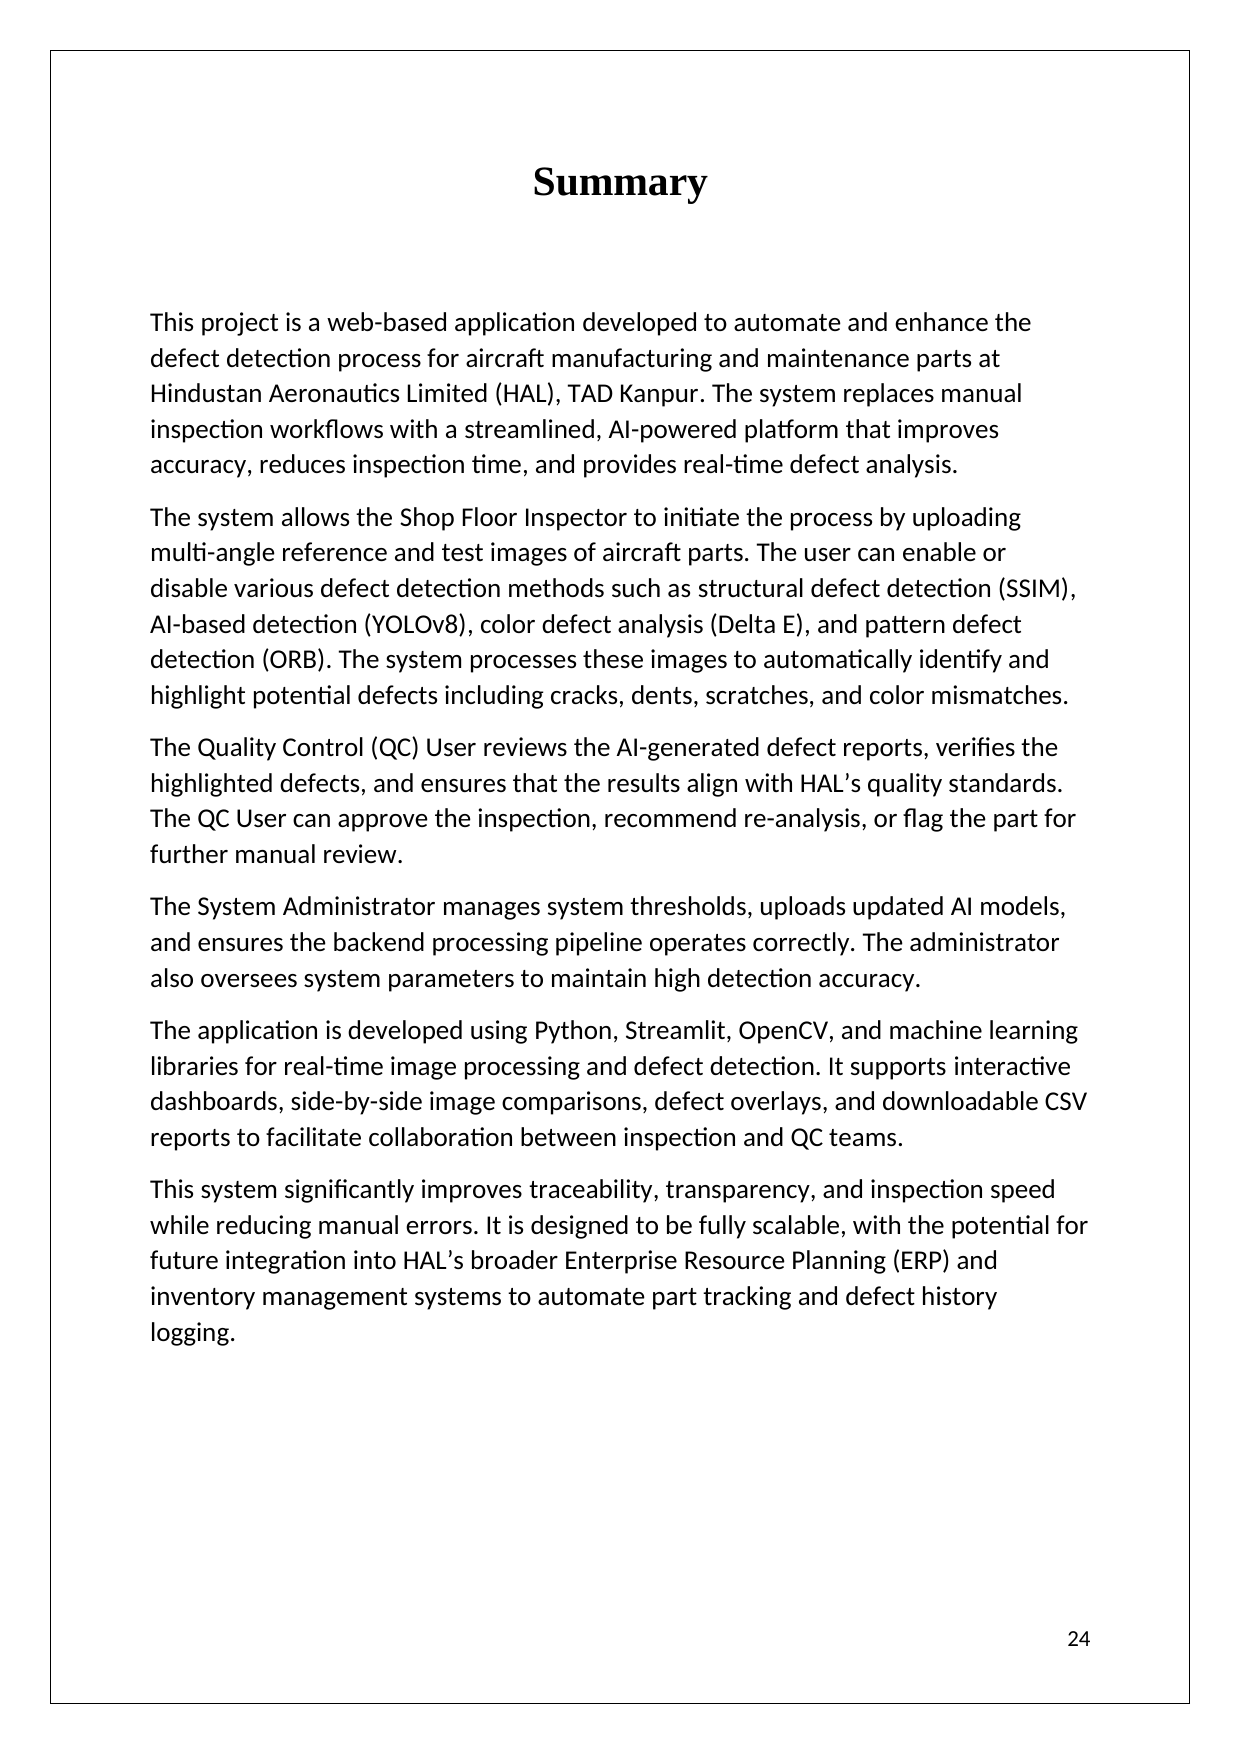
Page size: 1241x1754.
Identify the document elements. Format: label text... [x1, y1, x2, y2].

text The application is developed using Python, Streamlit, OpenCV, and machine learning libraries for real-time image processing and defect detection. It supports interactive dashboards, side-by-side image comparisons, defect overlays, and downloadable CSV reports to facilitate collaboration between inspection and QC teams. [150, 1013, 1090, 1153]
text The system allows the Shop Floor Inspector to initiate the process by uploading multi-angle reference and test images of aircraft parts. The user can enable or disable various defect detection methods such as structural defect detection (SSIM), AI-based detection (YOLOv8), color defect analysis (Delta E), and pattern defect detection (ORB). The system processes these images to automatically identify and highlight potential defects including cracks, dents, scratches, and color mismatches. [150, 500, 1090, 711]
text Summary [150, 150, 1090, 204]
text The Quality Control (QC) User reviews the AI-generated defect reports, verifies the highlighted defects, and ensures that the results align with HAL’s quality standards. The QC User can approve the inspection, recommend re-analysis, or flag the part for further manual review. [150, 730, 1090, 870]
text This project is a web-based application developed to automate and enhance the defect detection process for aircraft manufacturing and maintenance parts at Hindustan Aeronautics Limited (HAL), TAD Kanpur. The system replaces manual inspection workflows with a streamlined, AI-powered platform that improves accuracy, reduces inspection time, and provides real-time defect analysis. [150, 305, 1090, 481]
text This system significantly improves traceability, transparency, and inspection speed while reducing manual errors. It is designed to be fully scalable, with the potential for future integration into HAL’s broader Enterprise Resource Planning (ERP) and inventory management systems to automate part tracking and defect history logging. [150, 1172, 1090, 1348]
text The System Administrator manages system thresholds, uploads updated AI models, and ensures the backend processing pipeline operates correctly. The administrator also oversees system parameters to maintain high detection accuracy. [150, 889, 1090, 994]
